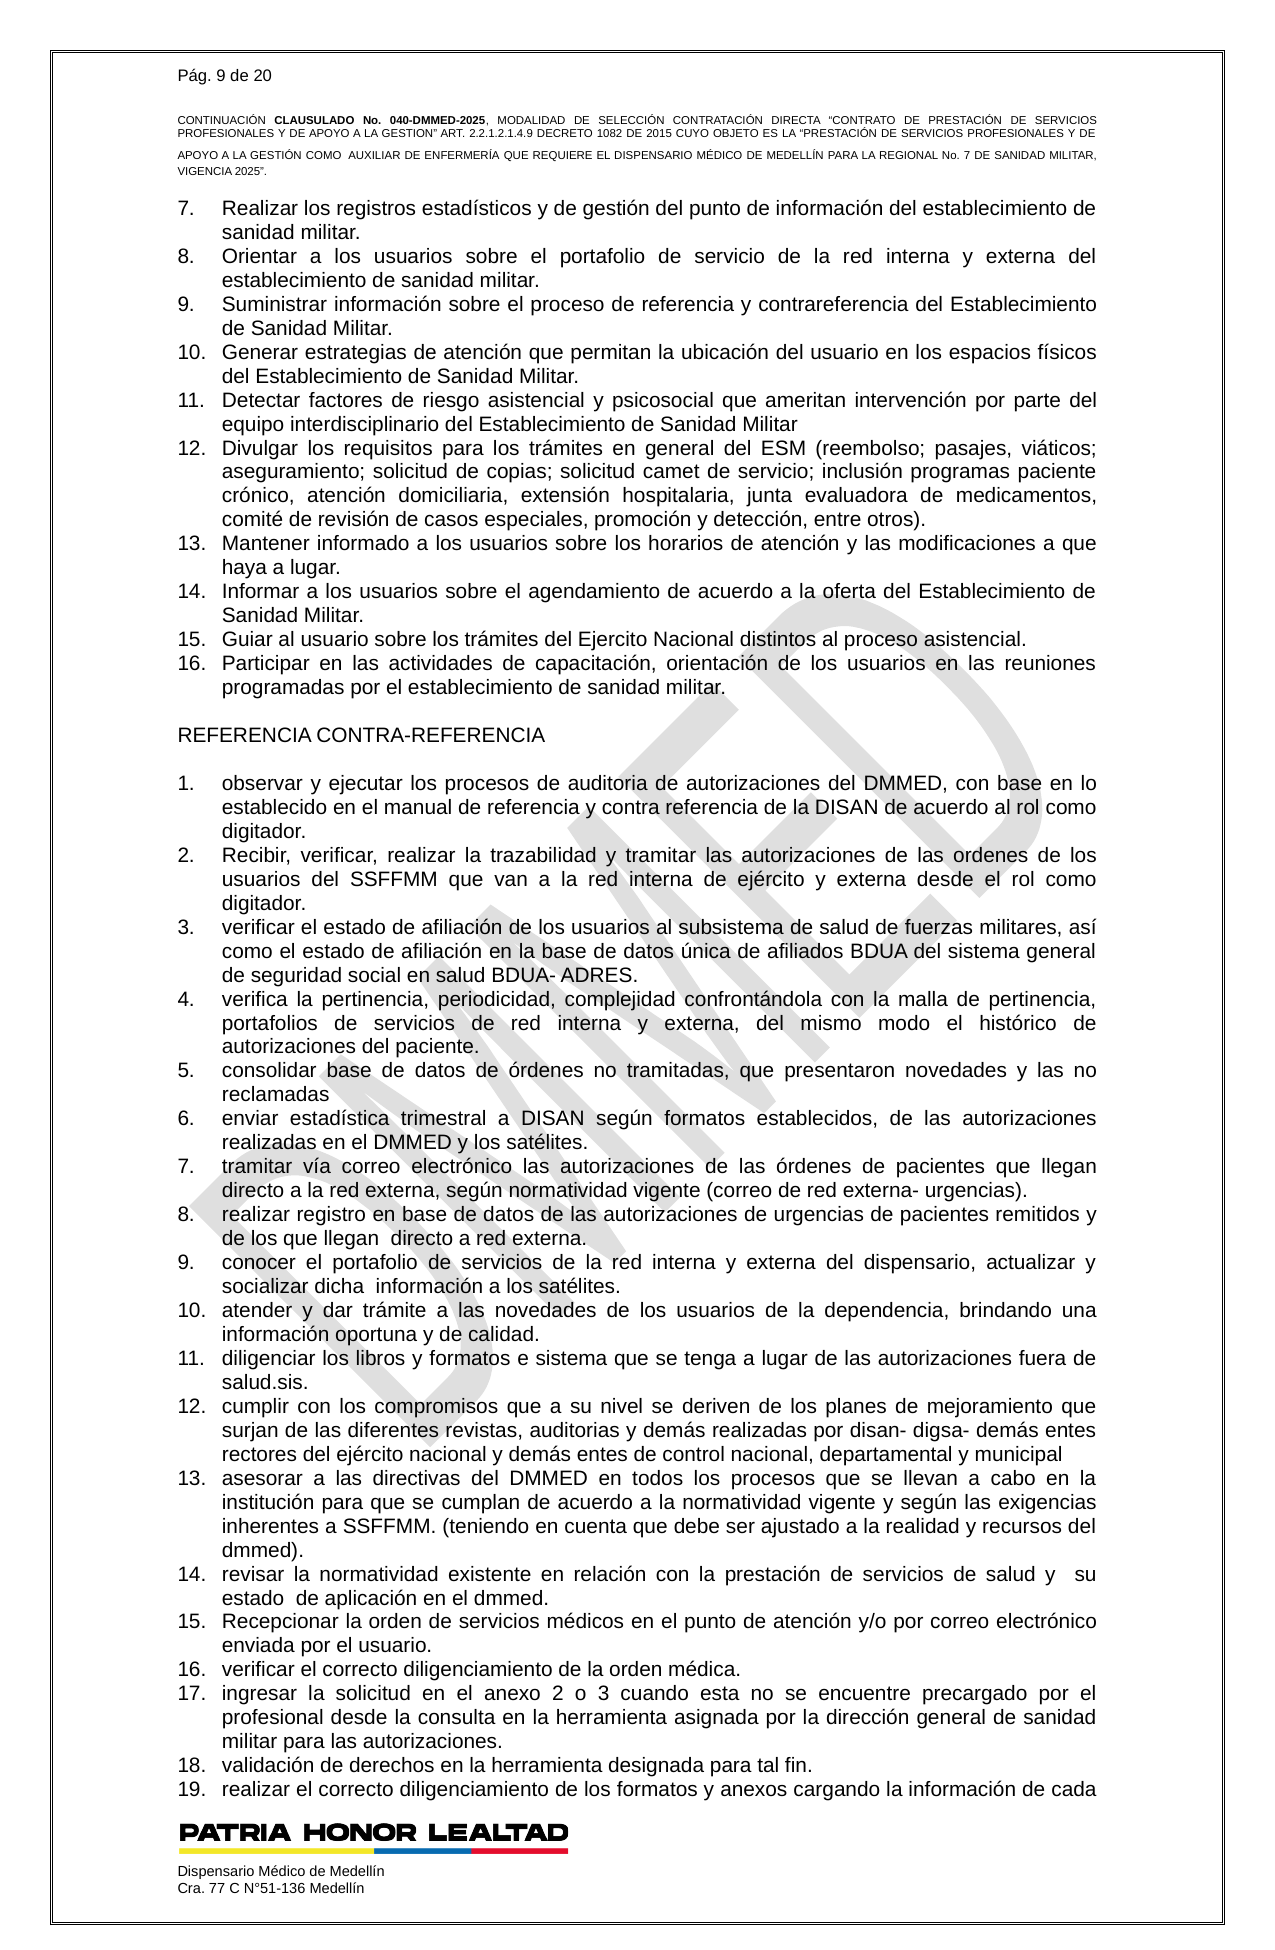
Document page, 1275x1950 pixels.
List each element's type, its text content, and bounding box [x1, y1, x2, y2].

text REFERENCIA CONTRA-REFERENCIA [177, 723, 1098, 747]
text 12. Divulgar los requisitos para los trámites en general del ESM (reembolso; pasajes, viáticos; aseguramiento; solicitud de copias; solicitud camet de servicio; inclusión programas paciente crónico, atención domiciliaria, extensión hospitalaria, junta evaluadora de medicamentos, comité de revisión de casos especiales, promoción y detección, entre otros). [177, 435, 1098, 531]
text 17. ingresar la solicitud en el anexo 2 o 3 cuando esta no se encuentre precargado por el profesional desde la consulta en la herramienta asignada por la dirección general de sanidad militar para las autorizaciones. [177, 1681, 1098, 1753]
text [177, 1777, 1098, 1801]
text 5. consolidar base de datos de órdenes no tramitadas, que presentaron novedades y las no reclamadas [177, 1058, 1098, 1106]
text 1. observar y ejecutar los procesos de auditoria de autorizaciones del DMMED, con base en lo establecido en el manual de referencia y contra referencia de la DISAN de acuerdo al rol como digitador. [177, 771, 1098, 843]
text 9. Suministrar información sobre el proceso de referencia y contrareferencia del Establecimiento de Sanidad Militar. [177, 292, 1098, 339]
text 10. Generar estrategias de atención que permitan la ubicación del usuario en los espacios físicos del Establecimiento de Sanidad Militar. [177, 339, 1098, 387]
text 2. Recibir, verificar, realizar la trazabilidad y tramitar las autorizaciones de las ordenes de los usuarios del SSFFMM que van a la red interna de ejército y externa desde el rol como digitador. [177, 843, 1098, 914]
text 16. Participar en las actividades de capacitación, orientación de los usuarios en las reuniones programadas por el establecimiento de sanidad militar. [177, 651, 1098, 699]
text 16. verificar el correcto diligenciamiento de la orden médica. [177, 1657, 1098, 1681]
text 18. validación de derechos en la herramienta designada para tal fin. [177, 1753, 1098, 1777]
text 12. cumplir con los compromisos que a su nivel se deriven de los planes de mejoramiento que surjan de las diferentes revistas, auditorias y demás realizadas por disan- digsa- demás entes rectores del ejército nacional y demás entes de control nacional, departamental y municipal [177, 1394, 1098, 1466]
text 13. Mantener informado a los usuarios sobre los horarios de atención y las modificaciones a que haya a lugar. [177, 531, 1098, 579]
text 13. asesorar a las directivas del DMMED en todos los procesos que se llevan a cabo en la institución para que se cumplan de acuerdo a la normatividad vigente y según las exigencias inherentes a SSFFMM. (teniendo en cuenta que debe ser ajustado a la realidad y recursos del dmmed). [177, 1466, 1098, 1561]
text 9. conocer el portafolio de servicios de la red interna y externa del dispensario, actualizar y socializar dicha información a los satélites. [177, 1250, 1098, 1298]
text 7. Realizar los registros estadísticos y de gestión del punto de información del establecimiento de sanidad militar. [177, 196, 1098, 244]
text 15. Recepcionar la orden de servicios médicos en el punto de atención y/o por correo electrónico enviada por el usuario. [177, 1609, 1098, 1657]
text 8. realizar registro en base de datos de las autorizaciones de urgencias de pacientes remitidos y de los que llegan directo a red externa. [177, 1202, 1098, 1250]
text 14. revisar la normatividad existente en relación con la prestación de servicios de salud y su estado de aplicación en el dmmed. [177, 1561, 1098, 1609]
text 7. tramitar vía correo electrónico las autorizaciones de las órdenes de pacientes que llegan directo a la red externa, según normatividad vigente (correo de red externa- urgencias). [177, 1154, 1098, 1202]
text 15. Guiar al usuario sobre los trámites del Ejercito Nacional distintos al proceso asistencial. [177, 627, 1098, 651]
text 11. Detectar factores de riesgo asistencial y psicosocial que ameritan intervención por parte del equipo interdisciplinario del Establecimiento de Sanidad Militar [177, 387, 1098, 435]
text 10. atender y dar trámite a las novedades de los usuarios de la dependencia, brindando una información oportuna y de calidad. [177, 1298, 1098, 1346]
text 4. verifica la pertinencia, periodicidad, complejidad confrontándola con la malla de pertinencia, portafolios de servicios de red interna y externa, del mismo modo el histórico de autorizaciones del paciente. [177, 986, 1098, 1058]
picture [179, 1823, 569, 1854]
text 6. enviar estadística trimestral a DISAN según formatos establecidos, de las autorizaciones realizadas en el DMMED y los satélites. [177, 1106, 1098, 1154]
text 8. Orientar a los usuarios sobre el portafolio de servicio de la red interna y externa del establecimiento de sanidad militar. [177, 244, 1098, 292]
text 14. Informar a los usuarios sobre el agendamiento de acuerdo a la oferta del Establecimiento de Sanidad Militar. [177, 579, 1098, 627]
text 3. verificar el estado de afiliación de los usuarios al subsistema de salud de fuerzas militares, así como el estado de afiliación en la base de datos única de afiliados BDUA del sistema general de seguridad social en salud BDUA- ADRES. [177, 914, 1098, 986]
text 11. diligenciar los libros y formatos e sistema que se tenga a lugar de las autorizaciones fuera de salud.sis. [177, 1346, 1098, 1394]
